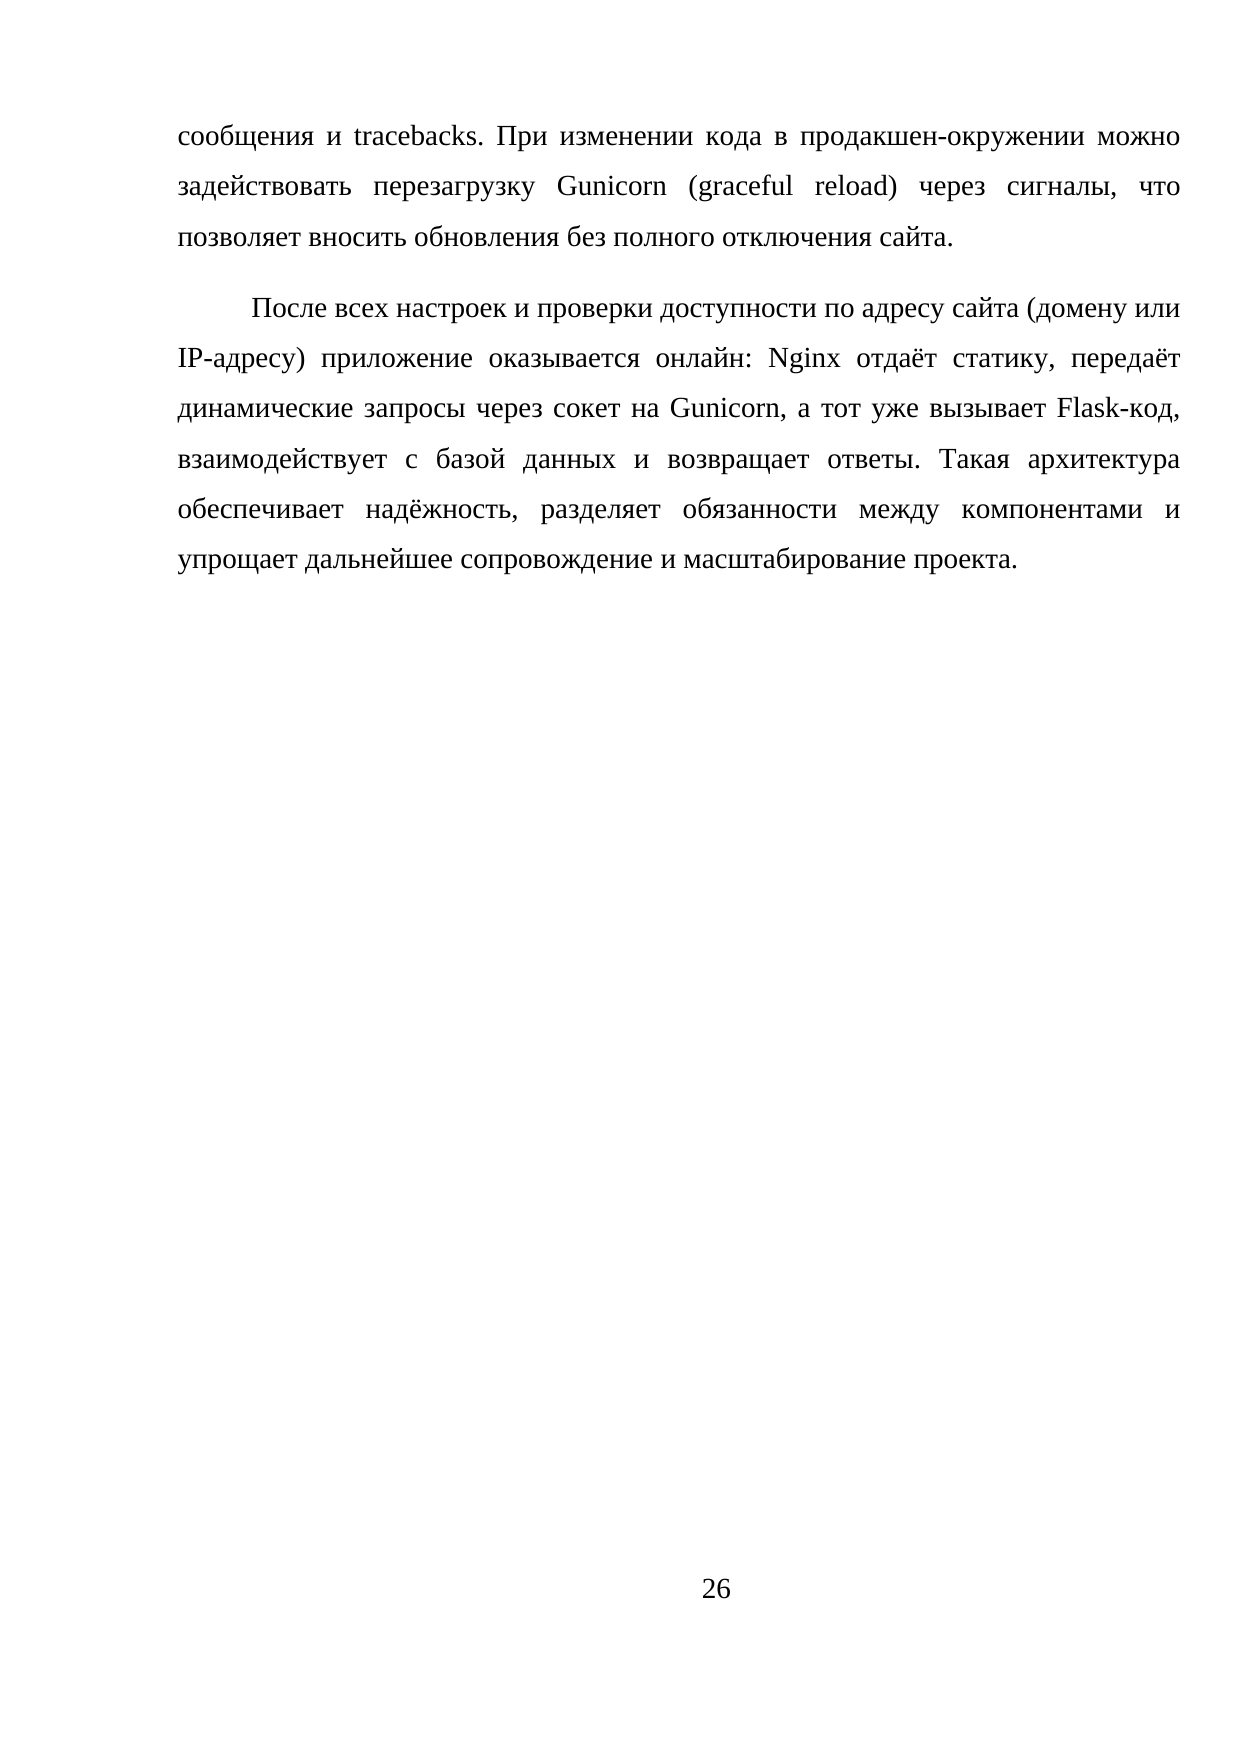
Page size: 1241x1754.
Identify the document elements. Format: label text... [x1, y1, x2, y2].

text После всех настроек и проверки доступности по адресу сайта (домену или IP-адресу) приложение оказывается онлайн: Nginx отдаёт статику, передаёт динамические запросы через сокет на Gunicorn, а тот уже вызывает Flask-код, взаимодействует с базой данных и возвращает ответы. Такая архитектура обеспечивает надёжность, разделяет обязанности между компонентами и упрощает дальнейшее сопровождение и масштабирование проекта. [177, 290, 1181, 575]
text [177, 118, 1181, 252]
